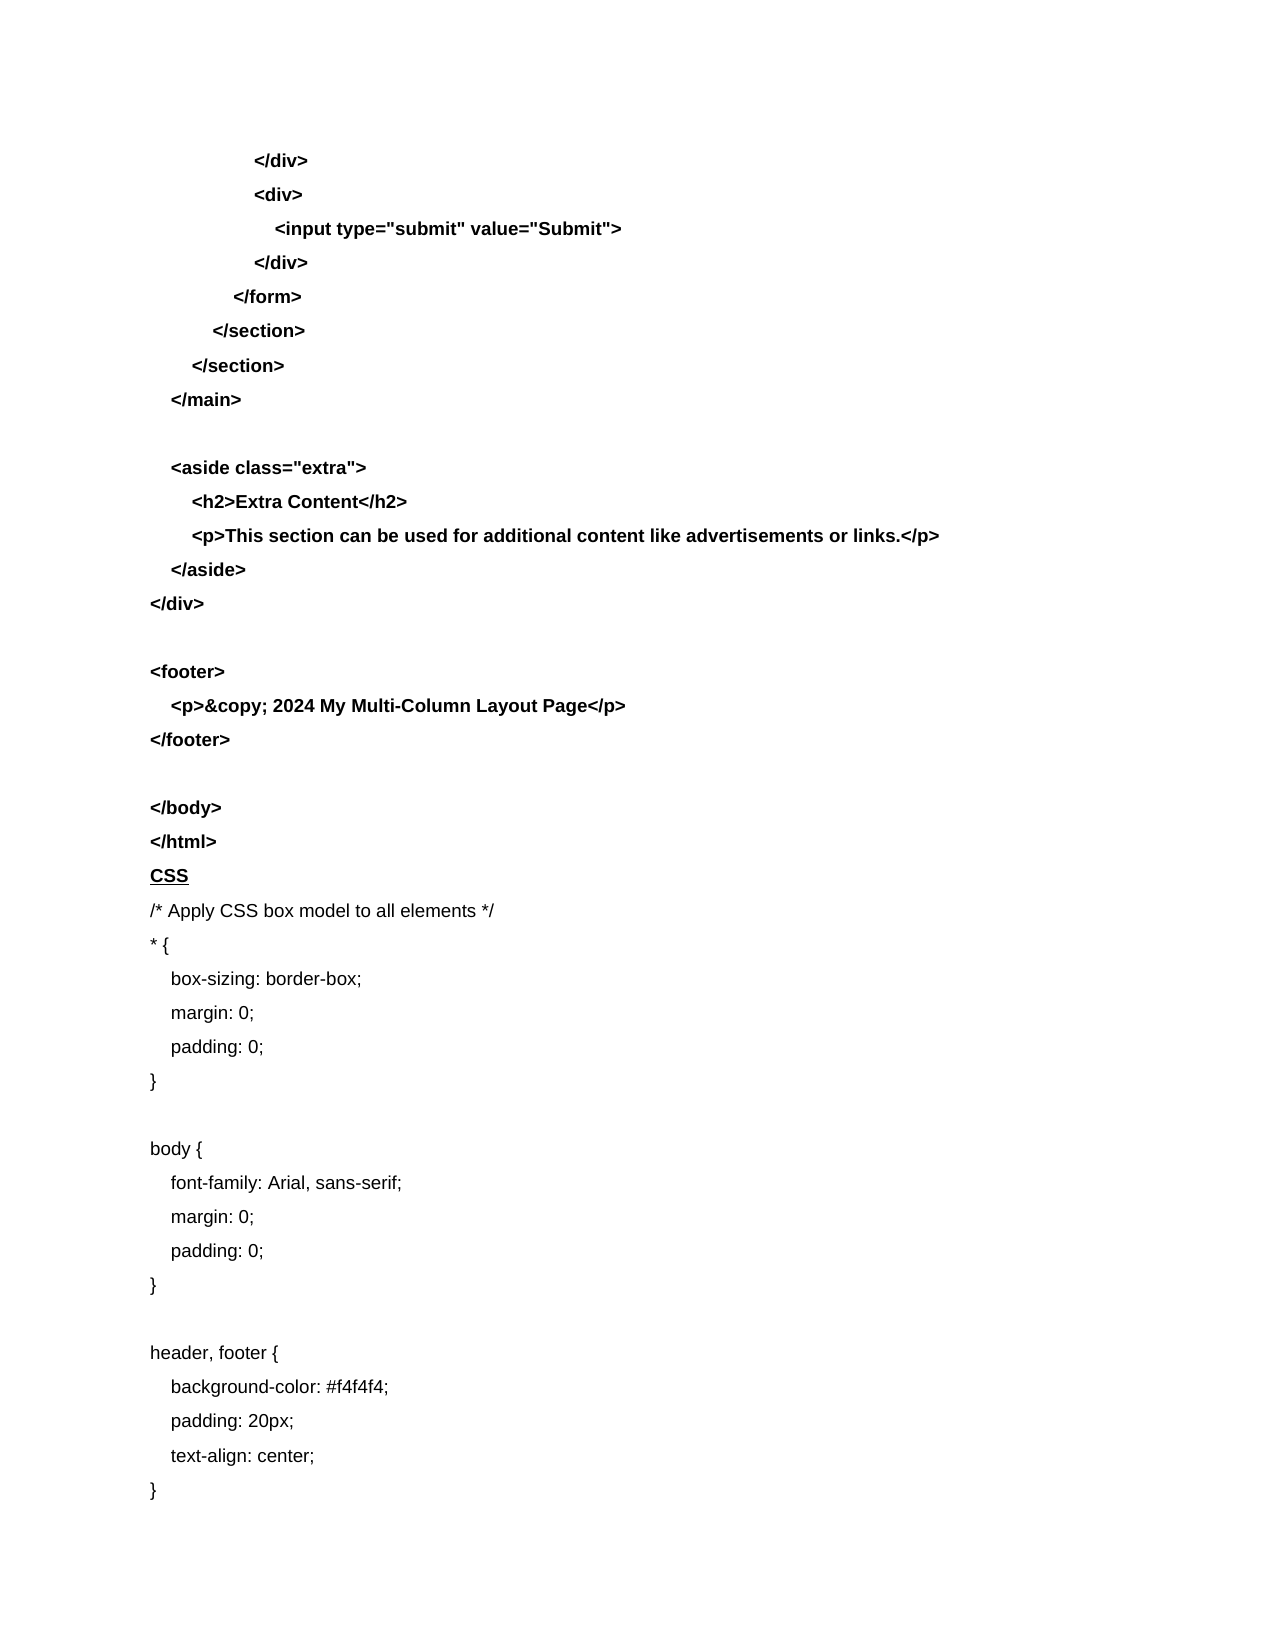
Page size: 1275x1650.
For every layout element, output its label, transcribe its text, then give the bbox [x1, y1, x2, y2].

text padding: 0; [150, 1036, 1125, 1057]
text </div> [150, 593, 1125, 614]
text background-color: #f4f4f4; [150, 1376, 1125, 1398]
text margin: 0; [150, 1002, 1125, 1023]
text * { [150, 933, 1125, 955]
text } [150, 1070, 1125, 1091]
text } [150, 1274, 1125, 1296]
text margin: 0; [150, 1206, 1125, 1227]
text <p>&copy; 2024 My Multi-Column Layout Page</p> [150, 695, 1125, 717]
text </main> [150, 388, 1125, 410]
text body { [150, 1138, 1125, 1159]
text <aside class="extra"> [150, 457, 1125, 478]
text </footer> [150, 729, 1125, 751]
text </section> [150, 320, 1125, 342]
text </body> [150, 797, 1125, 819]
text <p>This section can be used for additional content like advertisements or links.</p> [150, 525, 1125, 546]
text header, footer { [150, 1342, 1125, 1364]
text <input type="submit" value="Submit"> [150, 218, 1125, 240]
text </form> [150, 286, 1125, 308]
text <footer> [150, 661, 1125, 682]
text <h2>Extra Content</h2> [150, 491, 1125, 512]
text </div> [150, 252, 1125, 274]
text </html> [150, 831, 1125, 853]
text <div> [150, 184, 1125, 206]
text padding: 0; [150, 1240, 1125, 1262]
text padding: 20px; [150, 1410, 1125, 1432]
text /* Apply CSS box model to all elements */ [150, 899, 1125, 921]
text CSS [150, 865, 1125, 887]
text font-family: Arial, sans-serif; [150, 1172, 1125, 1193]
text } [150, 1478, 1125, 1500]
text </div> [150, 150, 1125, 172]
text </aside> [150, 559, 1125, 580]
text </section> [150, 354, 1125, 376]
text box-sizing: border-box; [150, 967, 1125, 989]
text text-align: center; [150, 1444, 1125, 1466]
